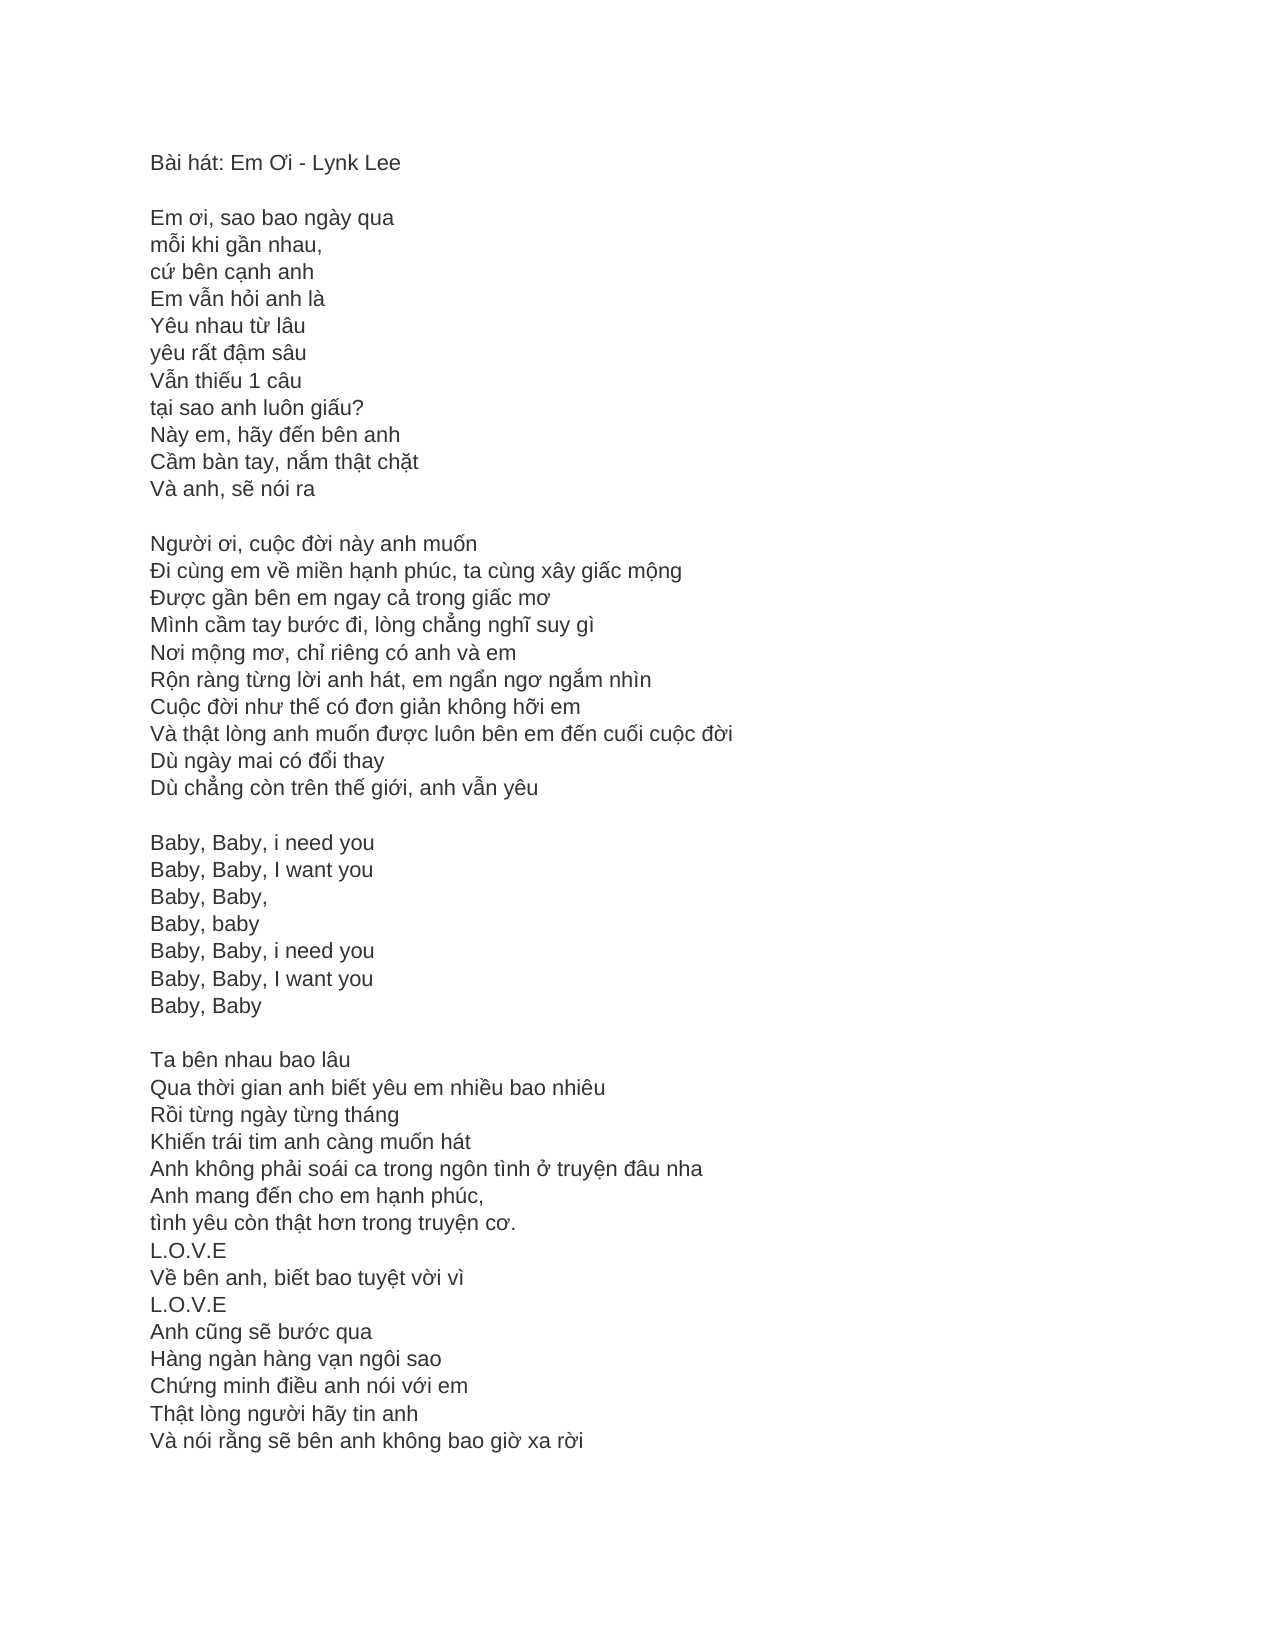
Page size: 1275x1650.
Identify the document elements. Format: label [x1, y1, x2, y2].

text [150, 150, 1125, 1480]
